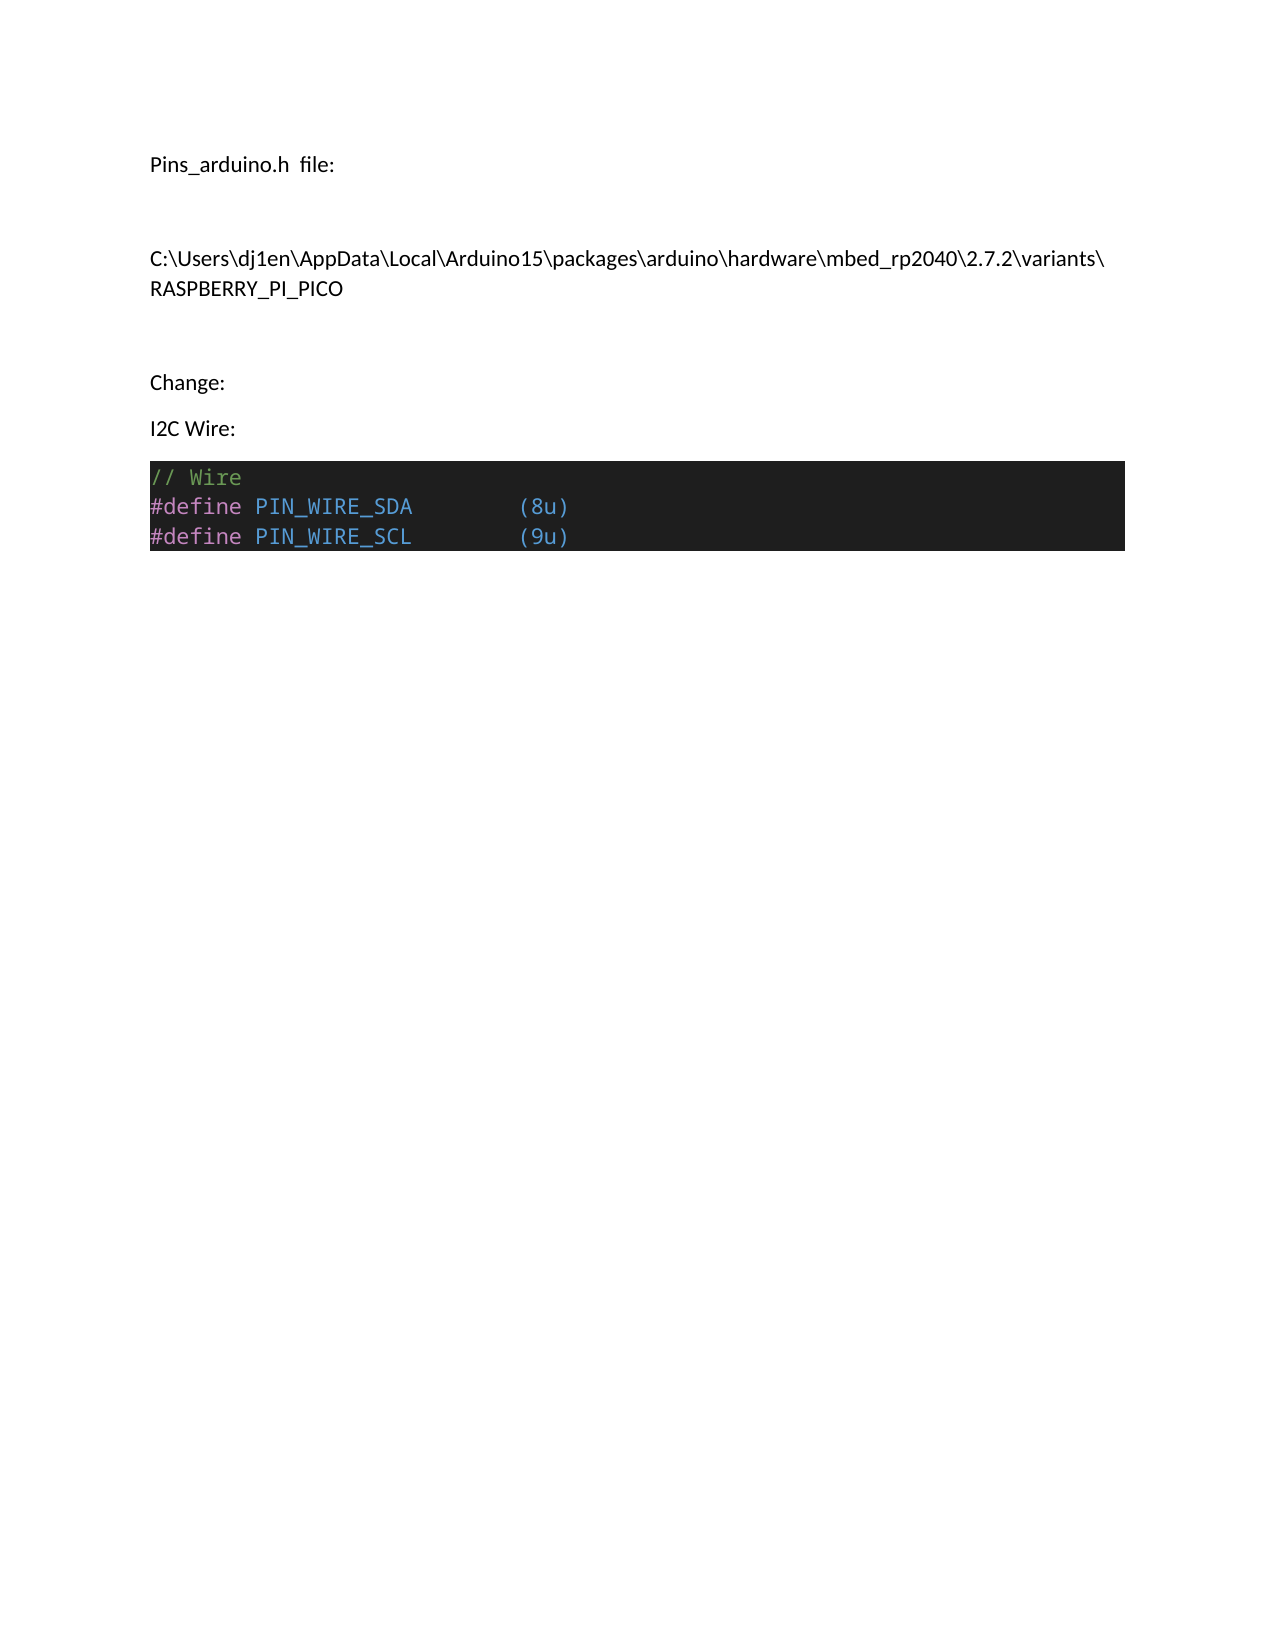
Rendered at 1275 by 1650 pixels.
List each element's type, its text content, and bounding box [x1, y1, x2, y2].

text Pins_arduino.h file: [150, 150, 1125, 178]
text // Wire [150, 461, 1125, 491]
text I2C Wire: [150, 414, 1125, 443]
text #define PIN_WIRE_SCL (9u) [150, 521, 1125, 551]
text #define PIN_WIRE_SDA (8u) [150, 491, 1125, 521]
text Change: [150, 368, 1125, 396]
text C:\Users\dj1en\AppData\Local\Arduino15\packages\arduino\hardware\mbed_rp2040\2.7.2\variants\RASPBERRY_PI_PICO [150, 244, 1125, 302]
